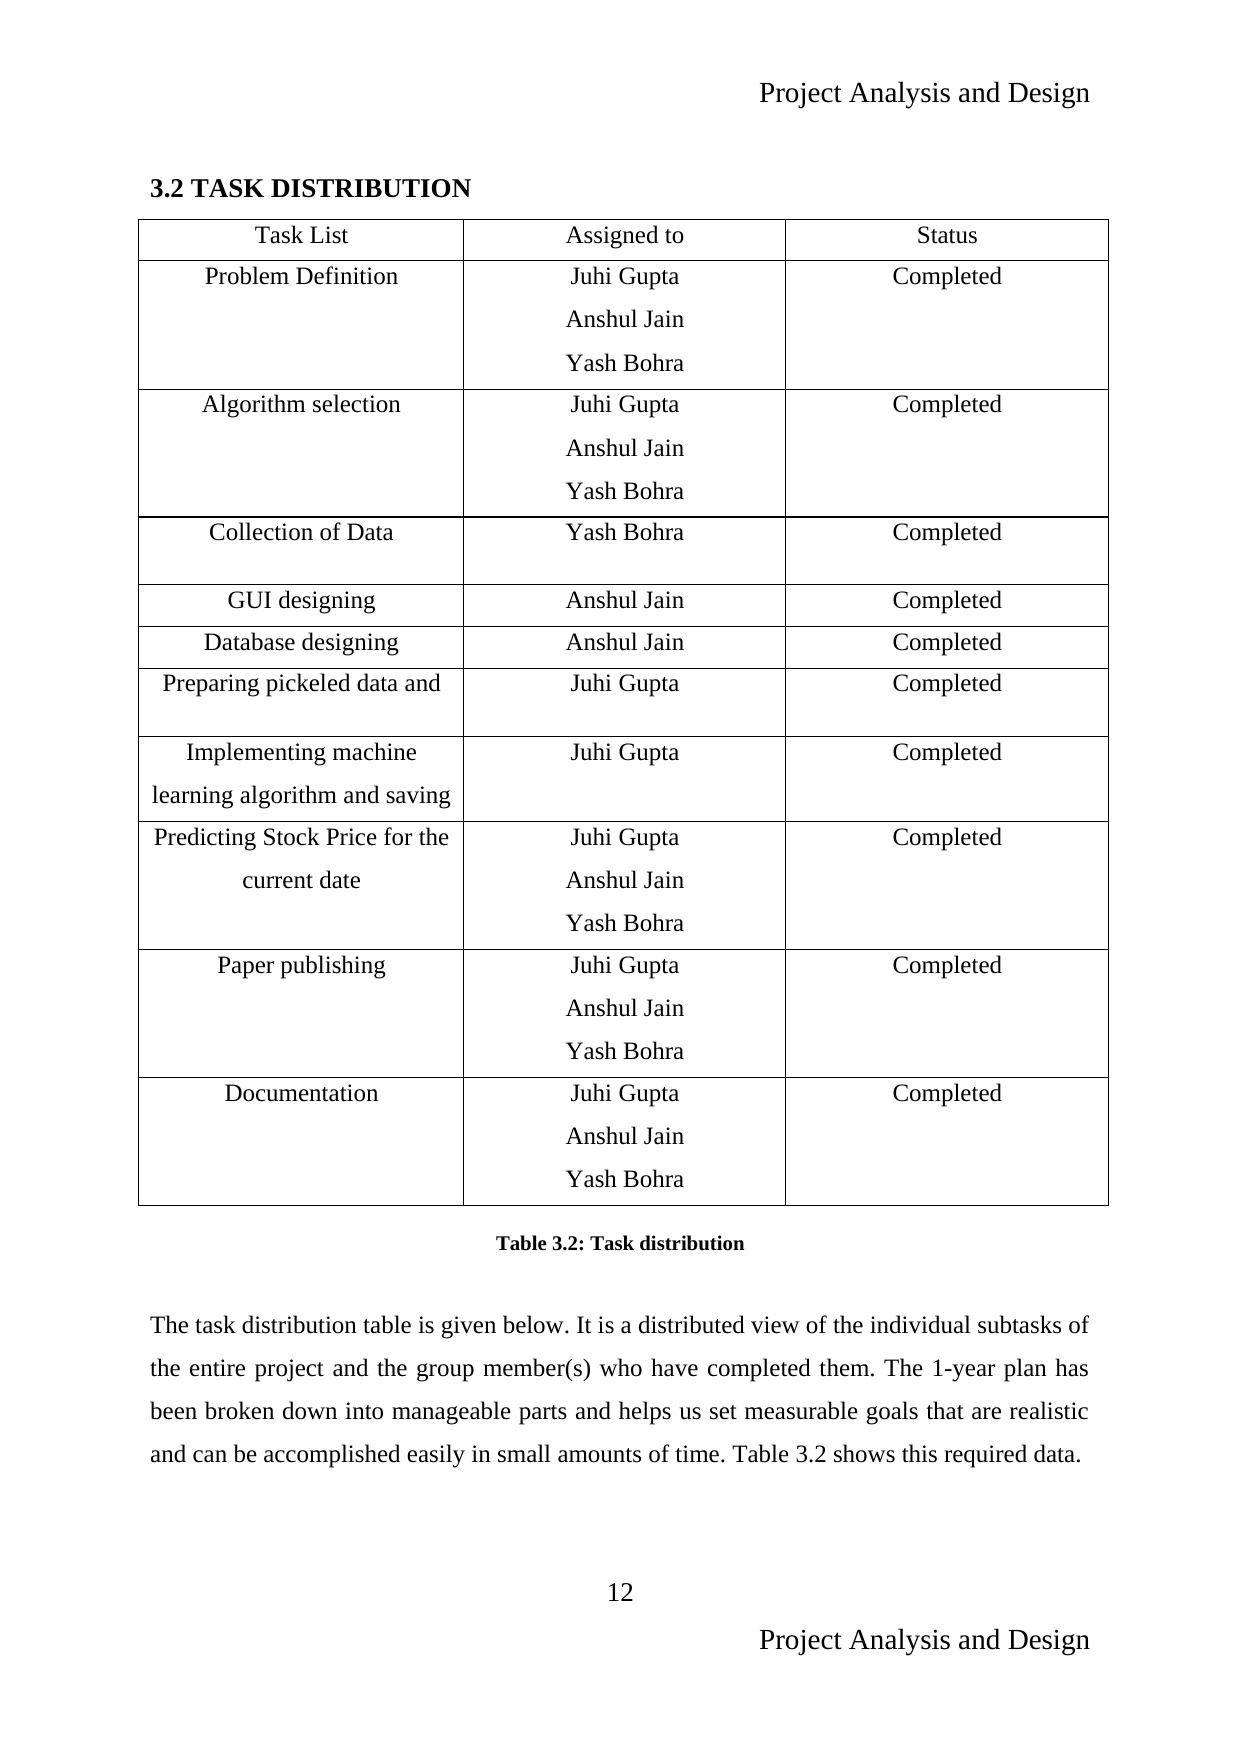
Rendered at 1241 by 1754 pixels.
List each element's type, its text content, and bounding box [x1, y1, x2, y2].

table_cell Completed [786, 1078, 1108, 1205]
table_cell Juhi Gupta Anshul Jain Yash Bohra [464, 261, 785, 388]
table_cell Juhi Gupta Anshul Jain Yash Bohra [464, 390, 785, 516]
text 3.2 TASK DISTRIBUTION [150, 172, 1090, 203]
table_cell Anshul Jain [464, 585, 785, 626]
table_cell Completed [786, 518, 1108, 584]
table_cell Preparing pickeled data and [139, 669, 463, 736]
text The task distribution table is given below. It is a distributed view of the individual subtasks of the entire project and the group member(s) who have completed them. The 1-year plan has been broken down into manageable parts and helps us set measurable goals that are realistic and can be accomplished easily in small amounts of time. Table 3.2 shows this required data. [150, 1310, 1090, 1468]
table_cell GUI designing [139, 585, 463, 626]
table_cell Juhi Gupta Anshul Jain Yash Bohra [464, 950, 785, 1077]
table_header Task List [139, 220, 463, 260]
text 12 [150, 1576, 1090, 1607]
table_cell Completed [786, 261, 1108, 388]
text Table 3.2: Task distribution [150, 1231, 1090, 1255]
table_cell Completed [786, 950, 1108, 1077]
text Project Analysis and Design [150, 75, 1090, 108]
table_cell Documentation [139, 1078, 463, 1205]
table_cell Predicting Stock Price for the current date [139, 822, 463, 949]
table_cell Problem Definition [139, 261, 463, 388]
table_cell Completed [786, 822, 1108, 949]
table_cell Implementing machine learning algorithm and saving [139, 737, 463, 821]
table_cell Juhi Gupta Anshul Jain Yash Bohra [464, 822, 785, 949]
table_cell Algorithm selection [139, 390, 463, 516]
table_cell Completed [786, 585, 1108, 626]
table_cell Juhi Gupta [464, 737, 785, 821]
table_header Assigned to [464, 220, 785, 260]
table_cell Paper publishing [139, 950, 463, 1077]
table_cell Database designing [139, 627, 463, 667]
text Project Analysis and Design [150, 1622, 1090, 1656]
table_header Status [786, 220, 1108, 260]
table_cell Completed [786, 737, 1108, 821]
table_cell Yash Bohra [464, 518, 785, 584]
table_cell Completed [786, 669, 1108, 736]
table_cell Juhi Gupta Anshul Jain Yash Bohra [464, 1078, 785, 1205]
table_cell Anshul Jain [464, 627, 785, 667]
table_cell Collection of Data [139, 518, 463, 584]
table_cell Completed [786, 627, 1108, 667]
table_cell Juhi Gupta [464, 669, 785, 736]
table_cell Completed [786, 390, 1108, 516]
